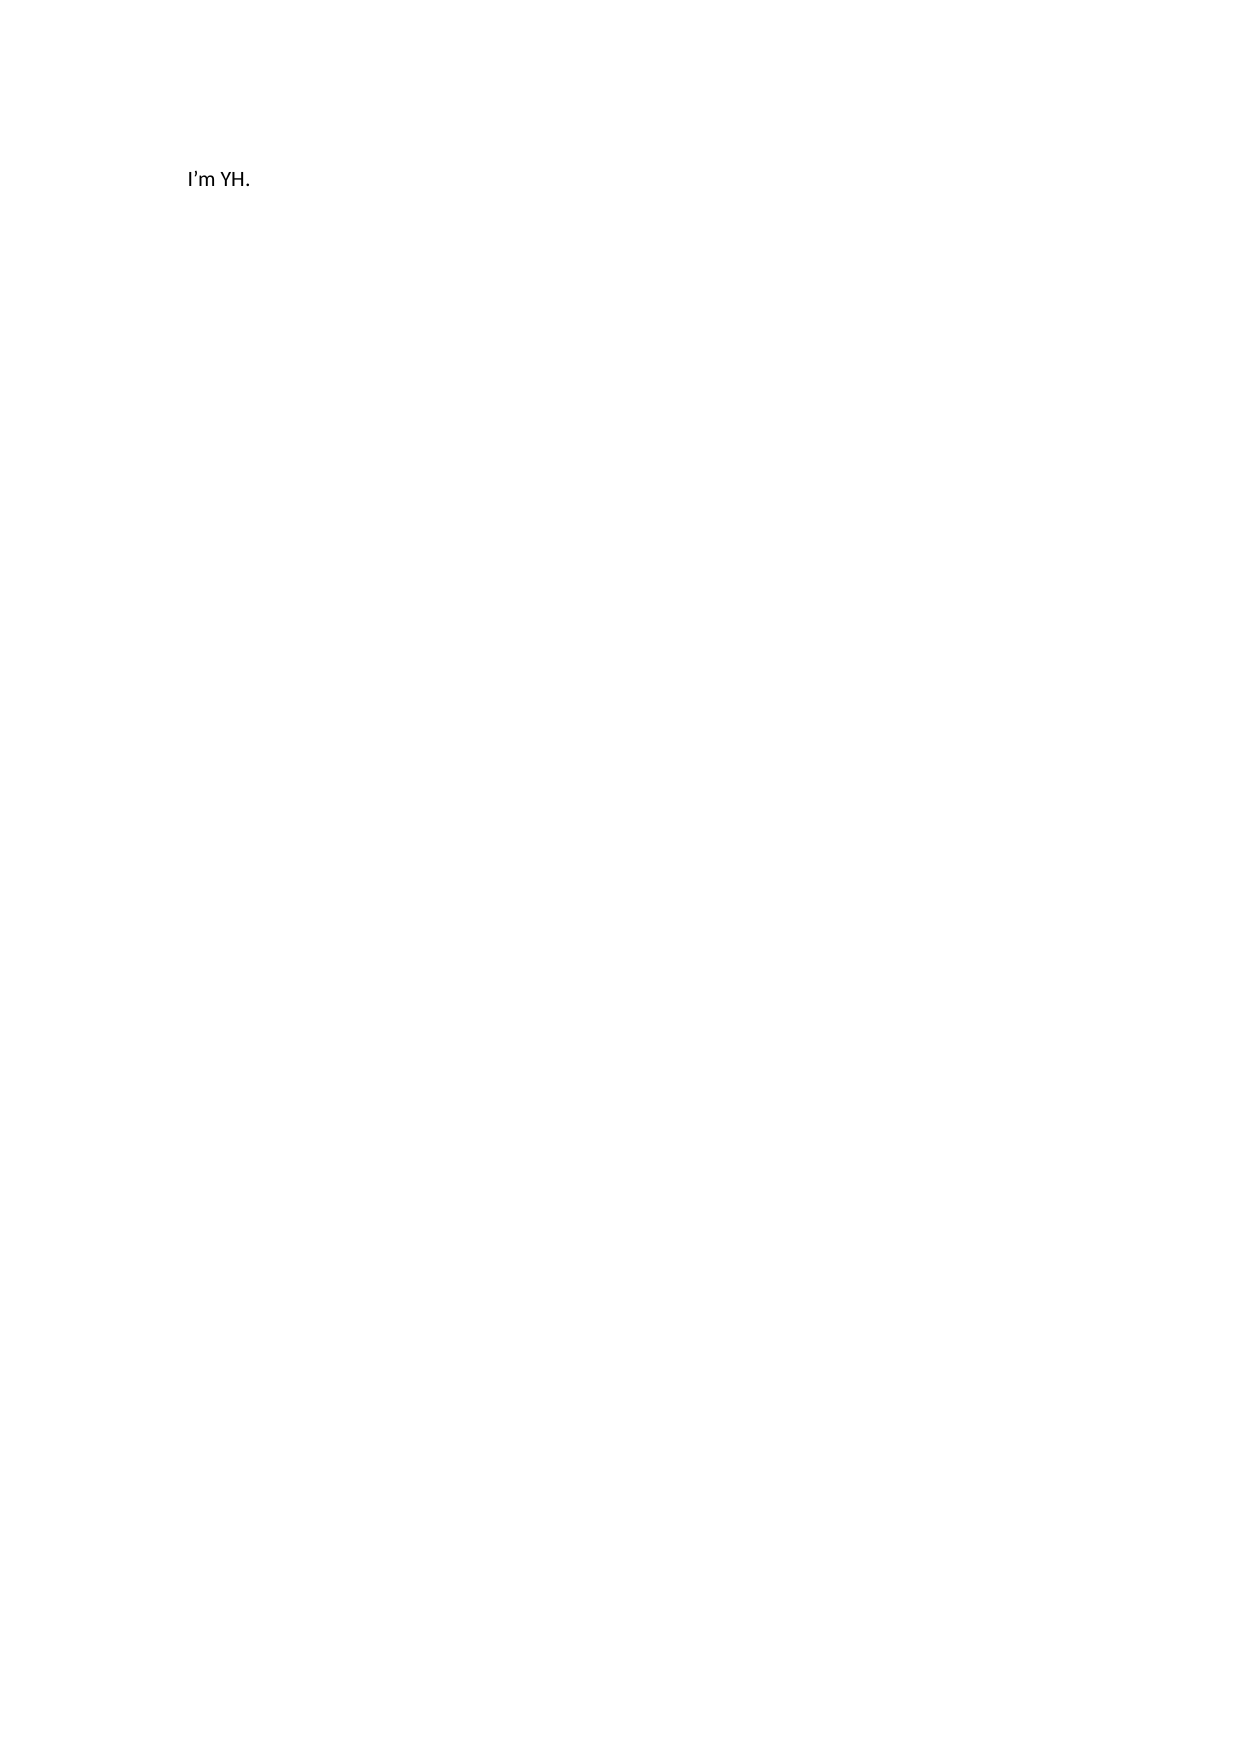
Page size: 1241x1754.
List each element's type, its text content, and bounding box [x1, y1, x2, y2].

text I’m YH. [187, 162, 1053, 194]
